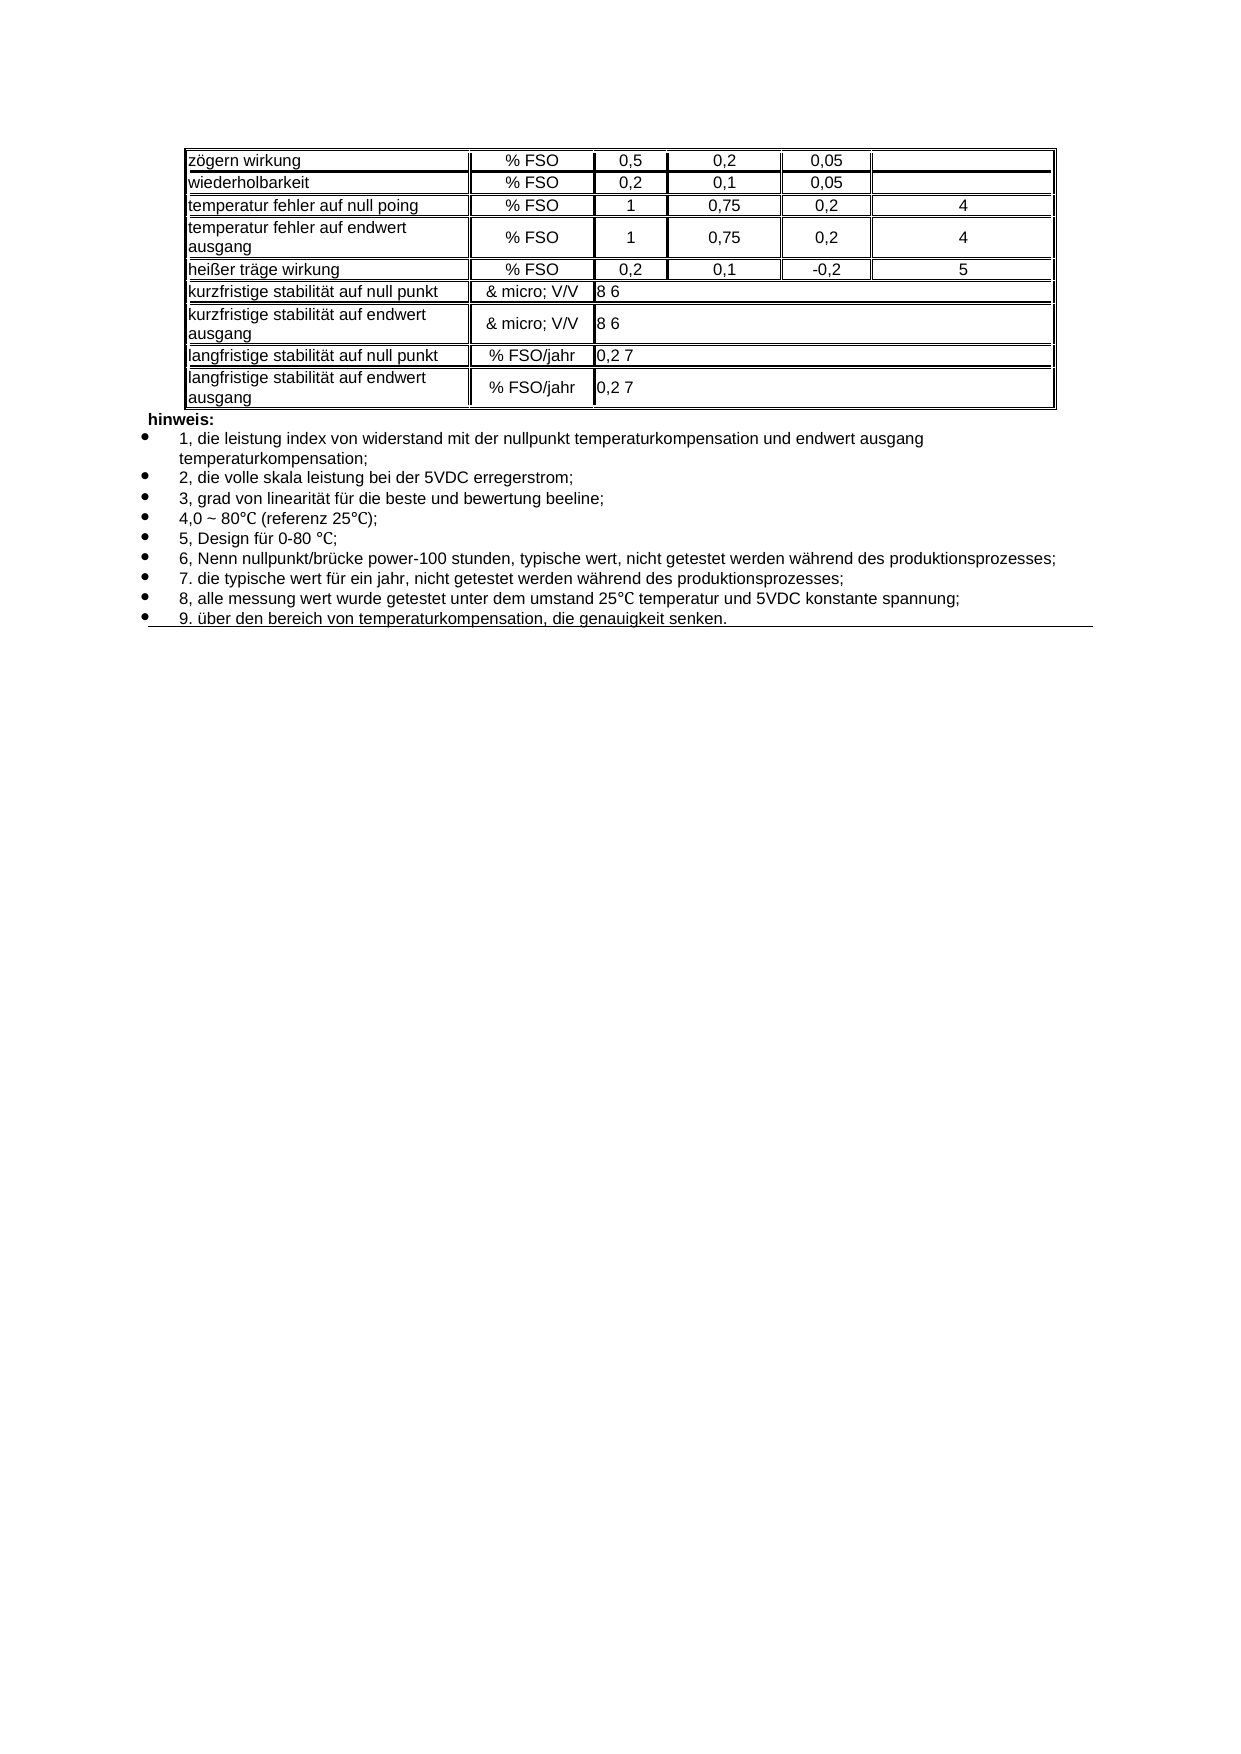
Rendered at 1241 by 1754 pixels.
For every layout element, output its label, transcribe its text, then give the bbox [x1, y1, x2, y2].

table_cell wiederholbarkeit [187, 170, 468, 192]
table_cell -0,2 [783, 260, 870, 279]
table_cell 0,2 [596, 173, 666, 192]
table_cell % FSO [472, 260, 593, 279]
table_cell % FSO [472, 173, 593, 192]
table_cell temperatur fehler auf endwert ausgang [186, 215, 470, 256]
table_cell kurzfristige stabilität auf endwert ausgang [187, 301, 468, 343]
table_cell 0,2 7 [594, 365, 1054, 407]
table_cell 0,2 [596, 260, 666, 279]
table_cell langfristige stabilität auf endwert ausgang [187, 365, 470, 407]
table_cell 0,5 [594, 149, 667, 170]
table_cell 0,2 [667, 151, 782, 170]
table_cell 0,75 [669, 218, 780, 256]
table_cell 4 [871, 215, 1055, 256]
table_cell % FSO [472, 196, 593, 215]
list 6, Nenn nullpunkt/brücke power-100 stunden, typische wert, nicht getestet werden während des produktionsprozesses; [141, 549, 1093, 569]
table_cell [873, 170, 1053, 192]
table_cell 8 6 [596, 301, 1054, 343]
table_cell 0,1 [669, 173, 780, 192]
table_cell 1 [596, 218, 666, 256]
table_cell langfristige stabilität auf null punkt [186, 343, 470, 365]
table_cell 0,05 [782, 151, 871, 170]
table_cell kurzfristige stabilität auf null punkt [186, 279, 470, 301]
list 2, die volle skala leistung bei der 5VDC erregerstrom; [141, 468, 1093, 488]
list 7. die typische wert für ein jahr, nicht getestet werden während des produktionsprozesses; [141, 569, 1093, 589]
table_cell 0,1 [669, 260, 780, 279]
table_cell heißer träge wirkung [187, 256, 468, 279]
table_cell 0,2 [783, 196, 870, 215]
text hinweis: [148, 410, 1093, 429]
table_cell 1 [596, 196, 666, 215]
list 8, alle messung wert wurde getestet unter dem umstand 25℃ temperatur und 5VDC konstante spannung; [141, 589, 1093, 609]
list 4,0 ~ 80℃ (referenz 25℃); [141, 508, 1093, 529]
table_cell 0,75 [669, 196, 780, 215]
table_cell % FSO [472, 218, 593, 256]
table_cell 4 [873, 193, 1054, 215]
list 5, Design für 0-80 ℃; [141, 529, 1093, 549]
table_cell & micro; V/V [472, 282, 593, 301]
list 1, die leistung index von widerstand mit der nullpunkt temperaturkompensation und endwert ausgang temperaturkompensation; [141, 429, 1093, 468]
table_cell 0,2 [783, 218, 870, 256]
table_cell zögern wirkung [186, 149, 470, 170]
table_cell % FSO/jahr [472, 346, 593, 365]
table_cell 0,2 7 [594, 343, 1055, 365]
table_cell % FSO [470, 149, 594, 170]
table_cell 5 [873, 256, 1054, 279]
table_cell temperatur fehler auf null poing [187, 193, 468, 215]
table_cell 0,05 [783, 173, 870, 192]
table_cell [871, 151, 1053, 170]
table_cell % FSO/jahr [470, 369, 594, 407]
list 9. über den bereich von temperaturkompensation, die genauigkeit senken. [141, 609, 1093, 629]
table_cell & micro; V/V [472, 305, 593, 343]
list 3, grad von linearität für die beste und bewertung beeline; [141, 488, 1093, 508]
table_cell 8 6 [594, 279, 1055, 301]
